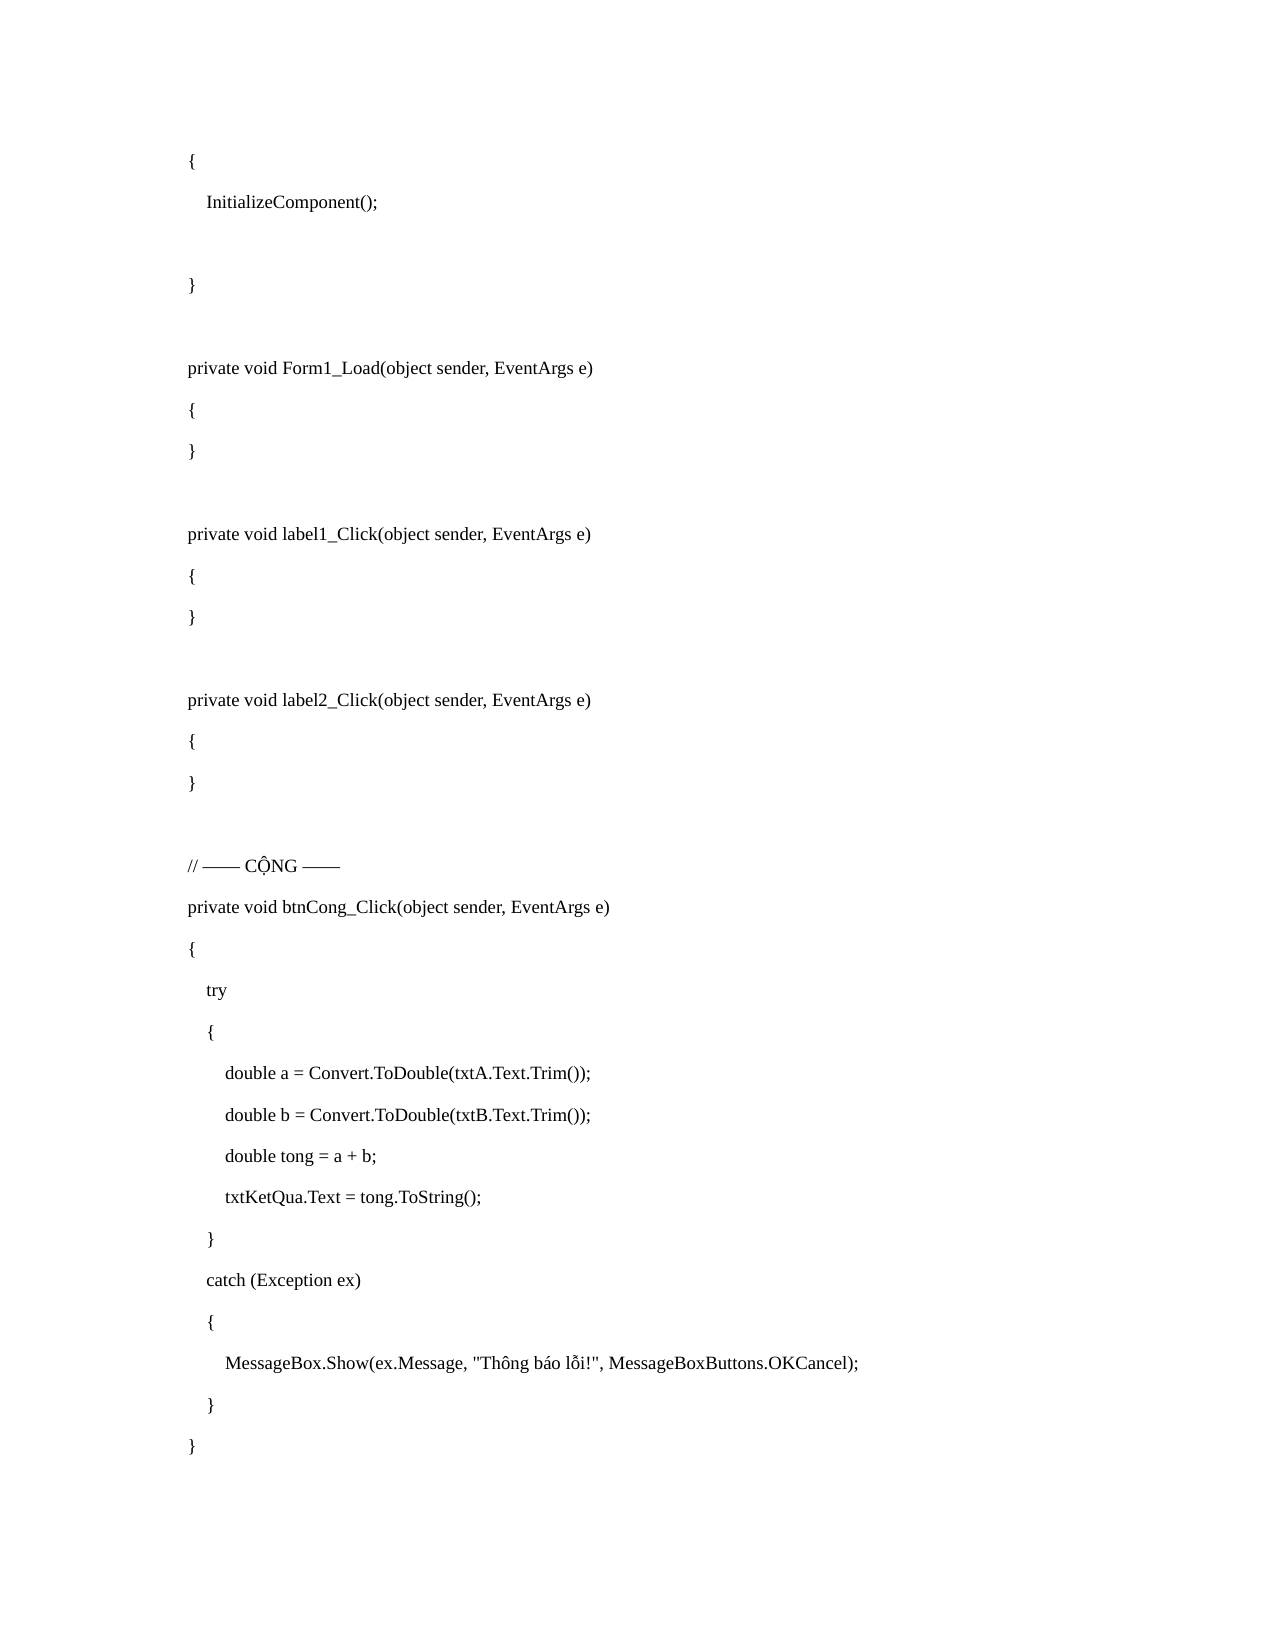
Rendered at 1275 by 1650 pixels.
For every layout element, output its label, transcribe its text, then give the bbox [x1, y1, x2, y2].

text private void label2_Click(object sender, EventArgs e) [150, 689, 1125, 711]
text // —— CỘNG —— [150, 855, 1125, 876]
text { [150, 730, 1125, 752]
text txtKetQua.Text = tong.ToString(); [150, 1186, 1125, 1208]
text } [150, 772, 1125, 793]
text InitializeComponent(); [150, 191, 1125, 213]
text { [150, 150, 1125, 172]
text MessageBox.Show(ex.Message, "Thông báo lỗi!", MessageBoxButtons.OKCancel); [150, 1352, 1125, 1374]
text double b = Convert.ToDouble(txtB.Text.Trim()); [150, 1103, 1125, 1125]
text double a = Convert.ToDouble(txtA.Text.Trim()); [150, 1062, 1125, 1084]
text { [150, 938, 1125, 959]
text } [150, 440, 1125, 462]
text } [150, 1394, 1125, 1415]
text { [150, 1311, 1125, 1332]
text try [150, 979, 1125, 1001]
text } [150, 1228, 1125, 1249]
text } [150, 606, 1125, 628]
text double tong = a + b; [150, 1145, 1125, 1167]
text private void btnCong_Click(object sender, EventArgs e) [150, 896, 1125, 918]
text } [150, 1435, 1125, 1457]
text private void label1_Click(object sender, EventArgs e) [150, 523, 1125, 545]
text } [150, 274, 1125, 296]
text { [150, 399, 1125, 420]
text { [150, 1021, 1125, 1042]
text catch (Exception ex) [150, 1269, 1125, 1291]
text { [150, 564, 1125, 586]
text private void Form1_Load(object sender, EventArgs e) [150, 357, 1125, 379]
